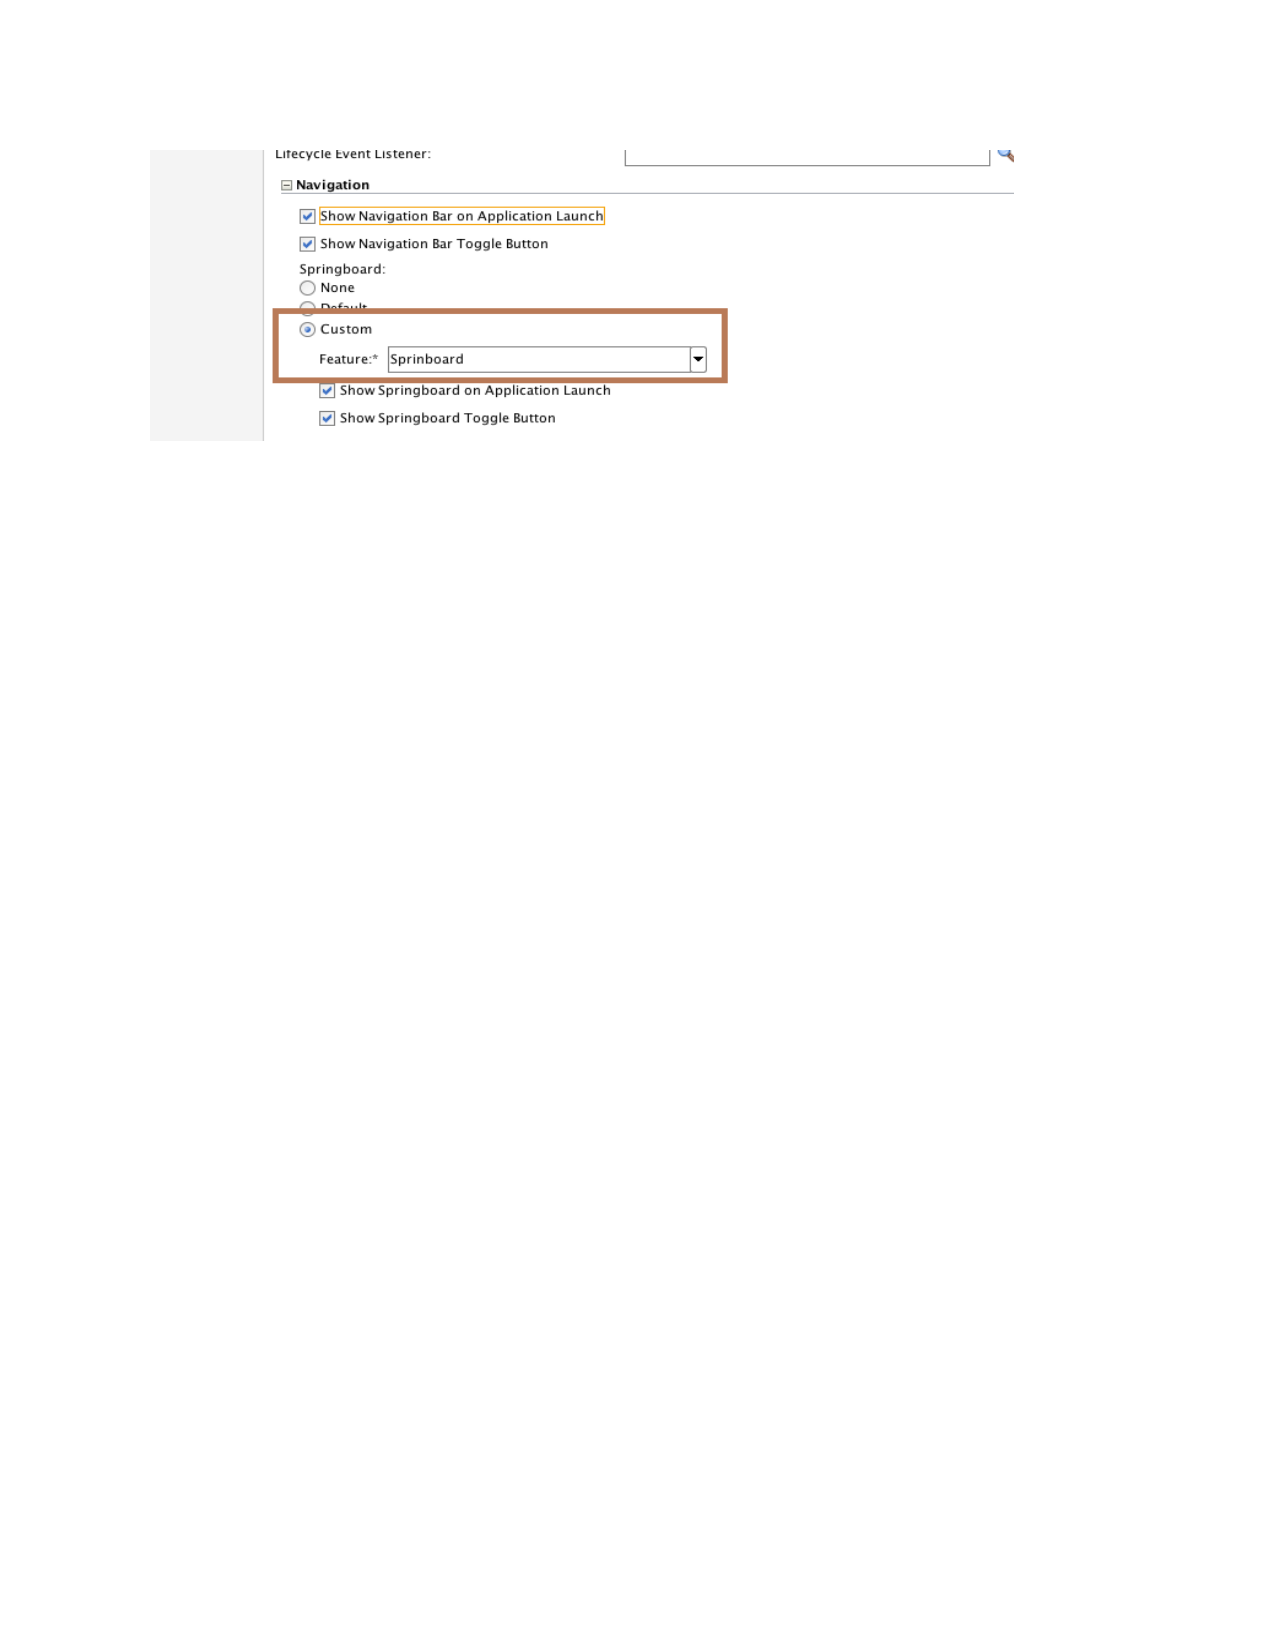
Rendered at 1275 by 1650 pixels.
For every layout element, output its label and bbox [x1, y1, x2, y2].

picture [150, 150, 1014, 441]
